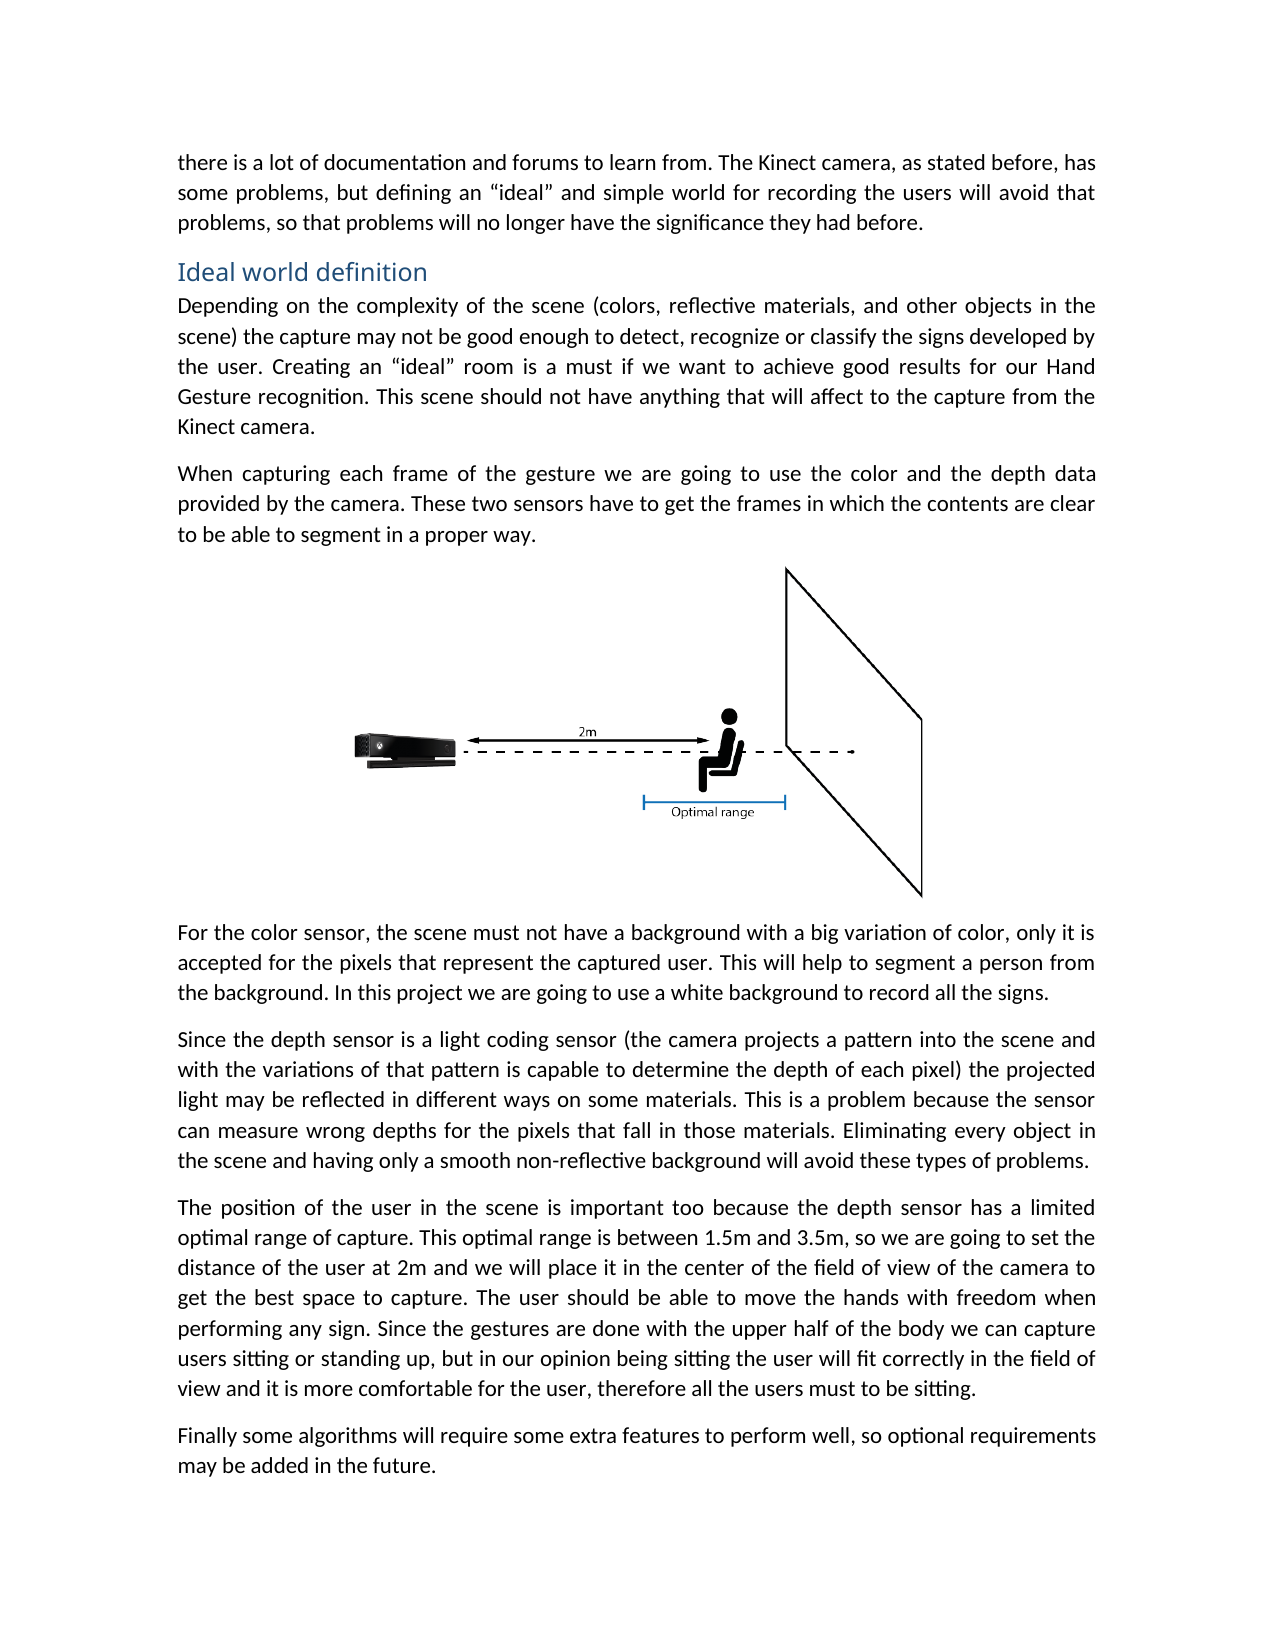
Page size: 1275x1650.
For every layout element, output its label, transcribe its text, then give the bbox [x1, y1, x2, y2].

subtitle Ideal world definition [177, 255, 1098, 289]
text The position of the user in the scene is important too because the depth sensor has a limited optimal range of capture. This optimal range is between 1.5m and 3.5m, so we are going to set the distance of the user at 2m and we will place it in the center of the field of view of the camera to get the best space to capture. The user should be able to move the hands with freedom when performing any sign. Since the gestures are done with the upper half of the body we can capture users sitting or standing up, but in our opinion being sitting the user will fit correctly in the field of view and it is more comfortable for the user, therefore all the users must to be sitting. [177, 1193, 1098, 1402]
text Finally some algorithms will require some extra features to perform well, so optional requirements may be added in the future. [177, 1421, 1098, 1479]
picture [352, 566, 923, 899]
text Since the depth sensor is a light coding sensor (the camera projects a pattern into the scene and with the variations of that pattern is capable to determine the depth of each pixel) the projected light may be reflected in different ways on some materials. This is a problem because the sensor can measure wrong depths for the pixels that fall in those materials. Eliminating every object in the scene and having only a smooth non-reflective background will avoid these types of problems. [177, 1025, 1098, 1174]
text Depending on the complexity of the scene (colors, reflective materials, and other objects in the scene) the capture may not be good enough to detect, recognize or classify the signs developed by the user. Creating an “ideal” room is a must if we want to achieve good results for our Hand Gesture recognition. This scene should not have anything that will affect to the capture from the Kinect camera. [177, 292, 1098, 441]
text For the color sensor, the scene must not have a background with a big variation of color, only it is accepted for the pixels that represent the captured user. This will help to segment a person from the background. In this project we are going to use a white background to record all the signs. [177, 918, 1098, 1006]
text When capturing each frame of the gesture we are going to use the color and the depth data provided by the camera. These two sensors have to get the frames in which the contents are clear to be able to segment in a proper way. [177, 459, 1098, 548]
